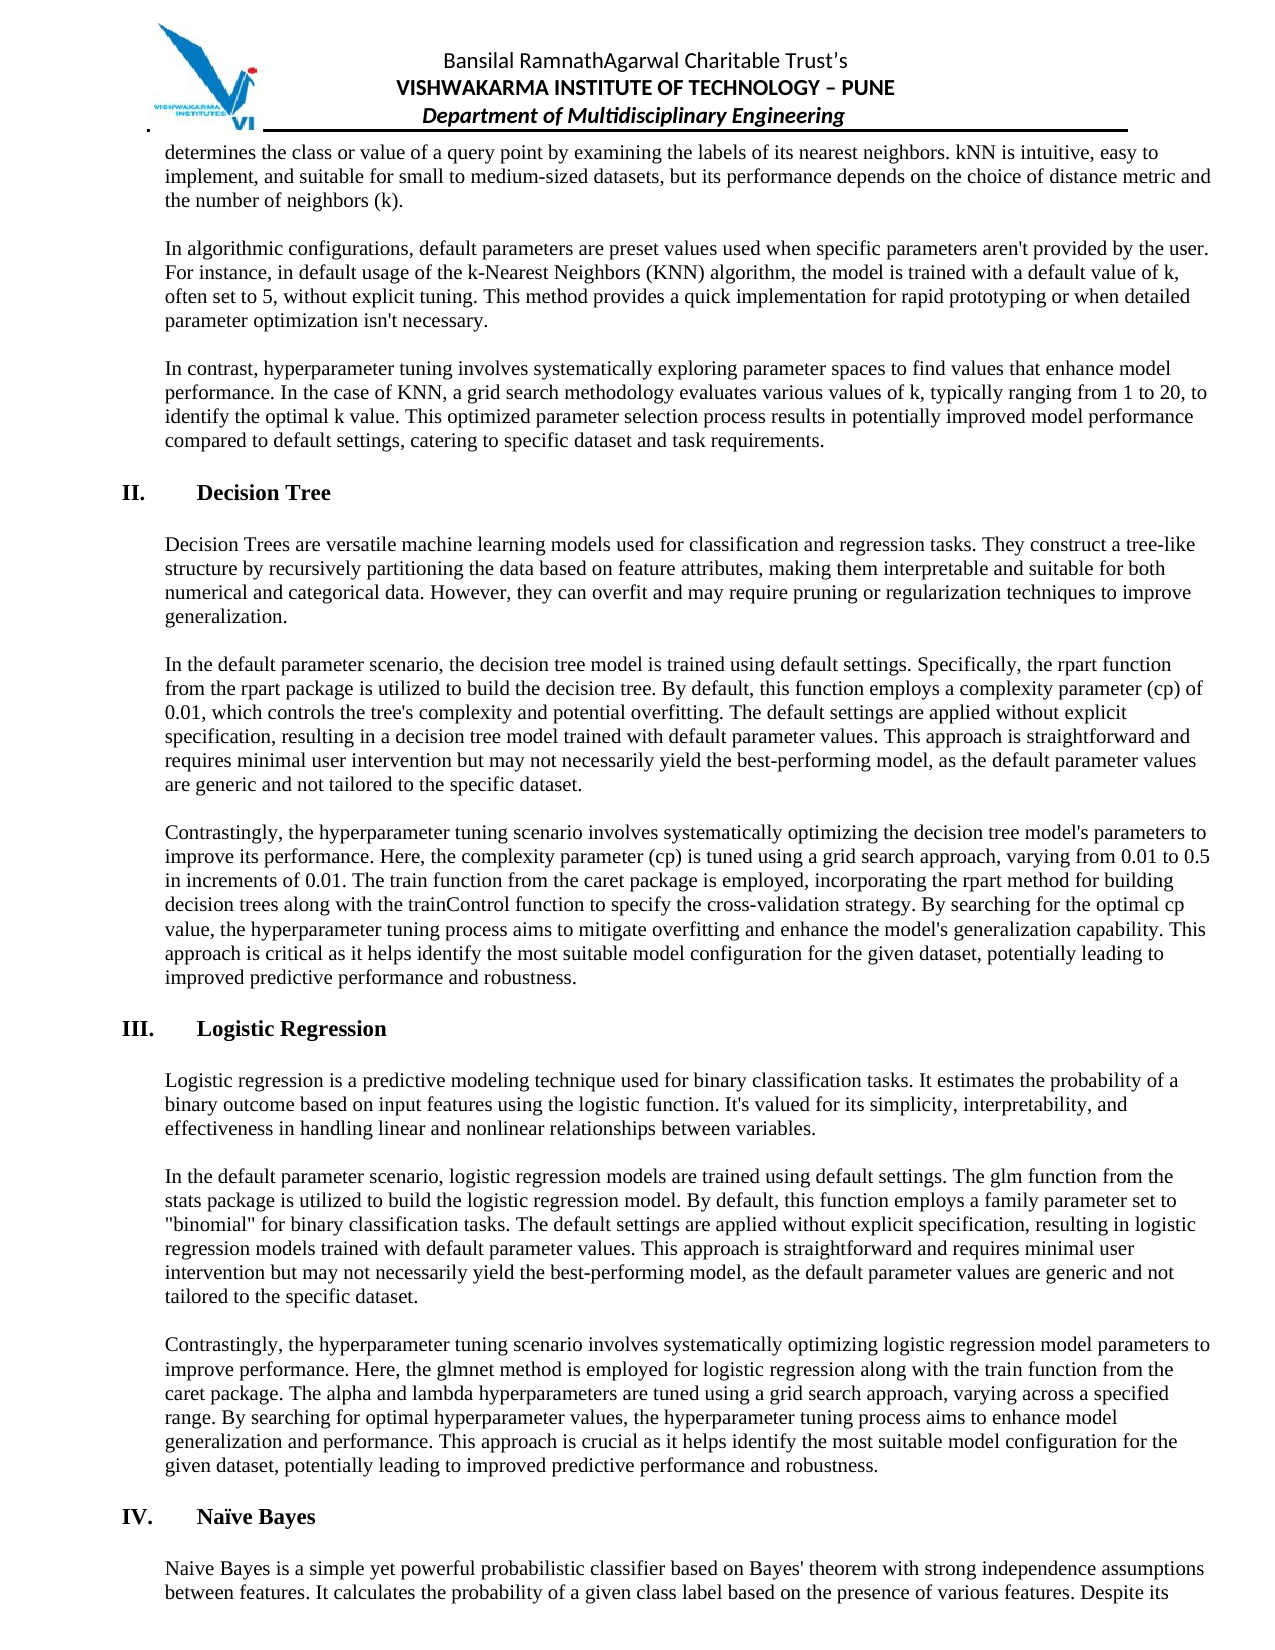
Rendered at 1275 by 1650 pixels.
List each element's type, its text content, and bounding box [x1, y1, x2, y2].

list Logistic Regression [122, 1015, 1214, 1041]
text Contrastingly, the hyperparameter tuning scenario involves systematically optimizing logistic regression model parameters to improve performance. Here, the glmnet method is employed for logistic regression along with the train function from the caret package. The alpha and lambda hyperparameters are tuned using a grid search approach, varying across a specified range. By searching for optimal hyperparameter values, the hyperparameter tuning process aims to enhance model generalization and performance. This approach is crucial as it helps identify the most suitable model configuration for the given dataset, potentially leading to improved predictive performance and robustness. [164, 1332, 1214, 1477]
list Decision Tree [122, 479, 1214, 505]
text In the default parameter scenario, logistic regression models are trained using default settings. The glm function from the stats package is utilized to build the logistic regression model. By default, this function employs a family parameter set to "binomial" for binary classification tasks. The default settings are applied without explicit specification, resulting in logistic regression models trained with default parameter values. This approach is straightforward and requires minimal user intervention but may not necessarily yield the best-performing model, as the default parameter values are generic and not tailored to the specific dataset. [164, 1164, 1214, 1308]
text Contrastingly, the hyperparameter tuning scenario involves systematically optimizing the decision tree model's parameters to improve its performance. Here, the complexity parameter (cp) is tuned using a grid search approach, varying from 0.01 to 0.5 in increments of 0.01. The train function from the caret package is employed, incorporating the rpart method for building decision trees along with the trainControl function to specify the cross-validation strategy. By searching for the optimal cp value, the hyperparameter tuning process aims to mitigate overfitting and enhance the model's generalization capability. This approach is critical as it helps identify the most suitable model configuration for the given dataset, potentially leading to improved predictive performance and robustness. [164, 820, 1214, 989]
picture [150, 23, 263, 136]
text In the default parameter scenario, the decision tree model is trained using default settings. Specifically, the rpart function from the rpart package is utilized to build the decision tree. By default, this function employs a complexity parameter (cp) of 0.01, which controls the tree's complexity and potential overfitting. The default settings are applied without explicit specification, resulting in a decision tree model trained with default parameter values. This approach is straightforward and requires minimal user intervention but may not necessarily yield the best-performing model, as the default parameter values are generic and not tailored to the specific dataset. [164, 652, 1214, 796]
text In algorithmic configurations, default parameters are preset values used when specific parameters aren't provided by the user. For instance, in default usage of the k-Nearest Neighbors (KNN) algorithm, the model is trained with a default value of k, often set to 5, without explicit tuning. This method provides a quick implementation for rapid prototyping or when detailed parameter optimization isn't necessary. [164, 236, 1214, 332]
text Decision Trees are versatile machine learning models used for classification and regression tasks. They construct a tree-like structure by recursively partitioning the data based on feature attributes, making them interpretable and suitable for both numerical and categorical data. However, they can overfit and may require pruning or regularization techniques to improve generalization. [164, 531, 1214, 628]
text In contrast, hyperparameter tuning involves systematically exploring parameter spaces to find values that enhance model performance. In the case of KNN, a grid search methodology evaluates various values of k, typically ranging from 1 to 20, to identify the optimal k value. This optimized parameter selection process results in potentially improved model performance compared to default settings, catering to specific dataset and task requirements. [164, 356, 1214, 452]
text Logistic regression is a predictive modeling technique used for binary classification tasks. It estimates the probability of a binary outcome based on input features using the logistic function. It's valued for its simplicity, interpretability, and effectiveness in handling linear and nonlinear relationships between variables. [164, 1068, 1214, 1140]
list Naïve Bayes [122, 1503, 1214, 1529]
